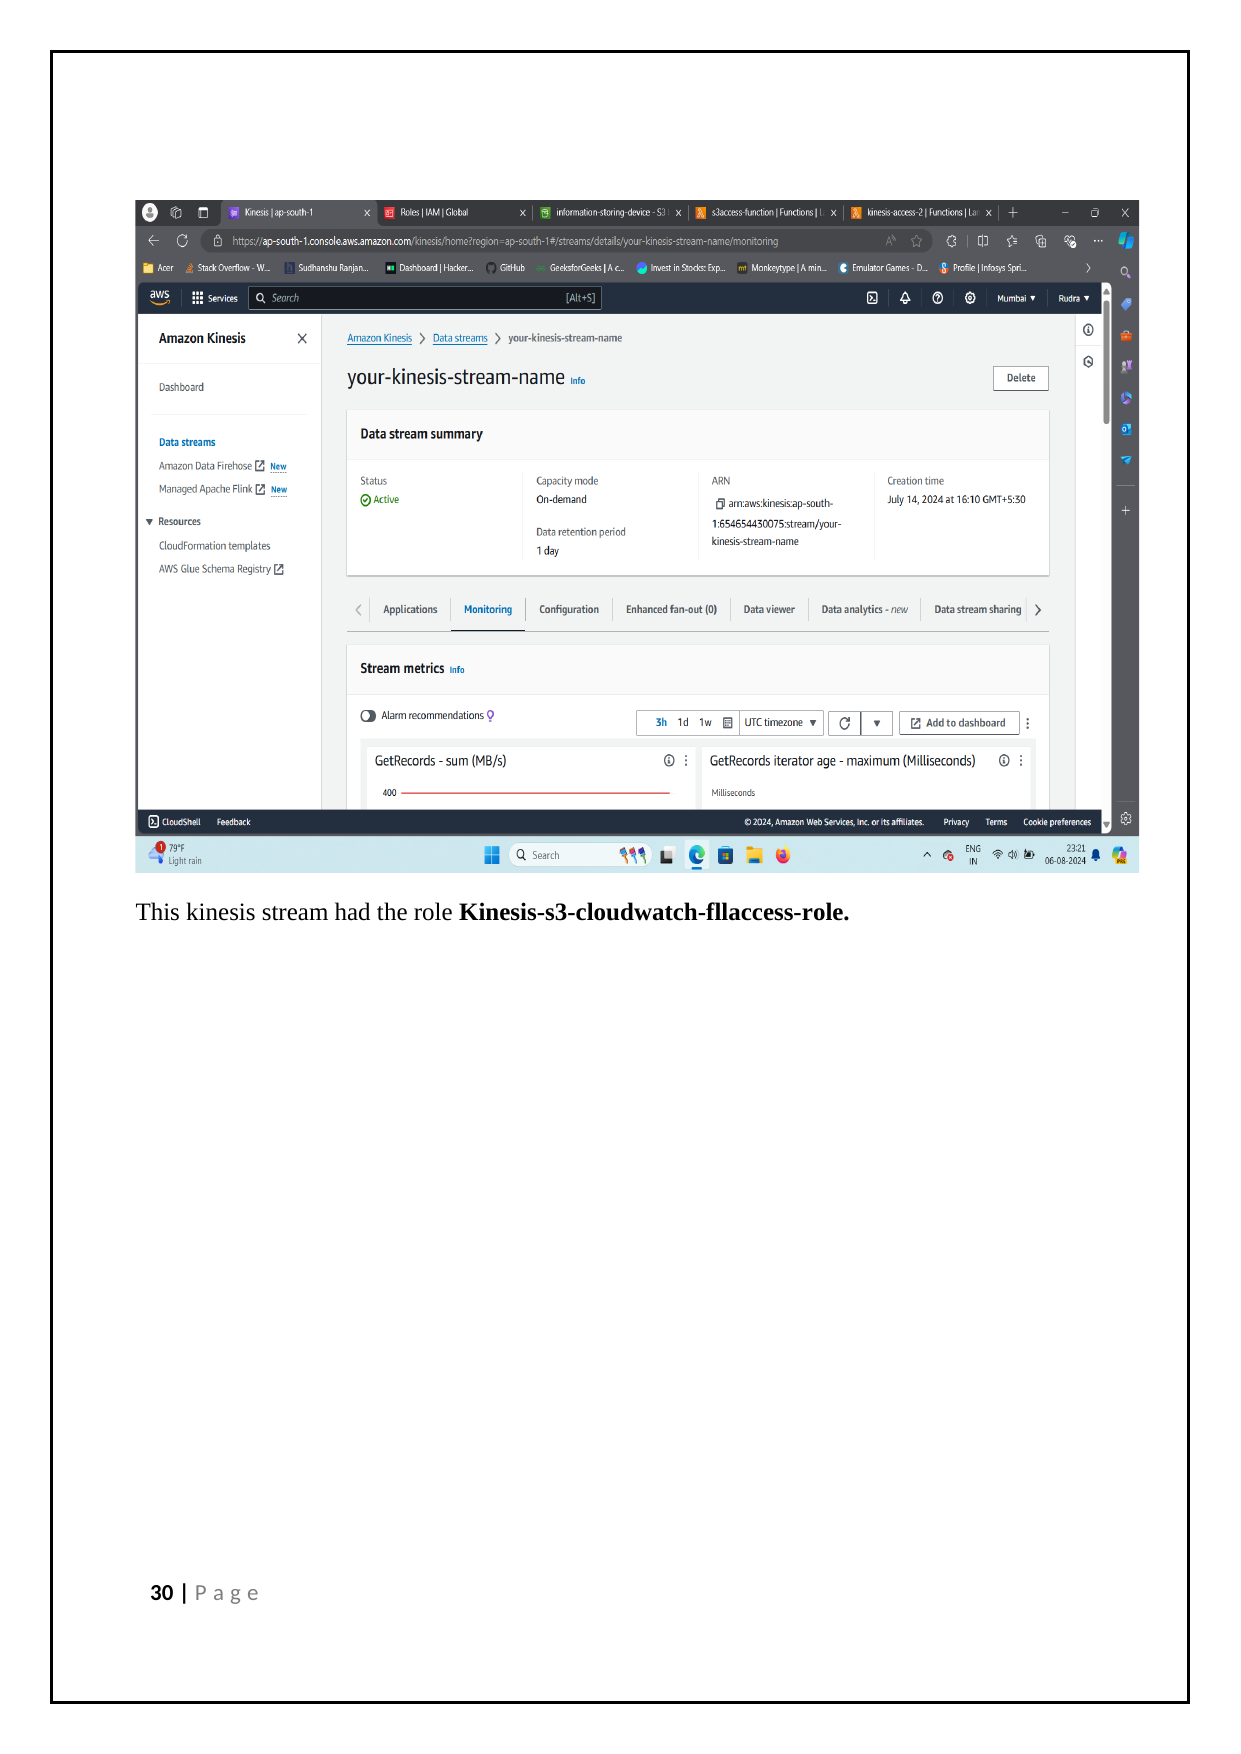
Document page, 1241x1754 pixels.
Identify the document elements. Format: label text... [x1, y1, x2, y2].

picture [135, 200, 1140, 873]
text This kinesis stream had the role Kinesis-s3-cloudwatch-fllaccess-role. [135, 897, 1105, 925]
